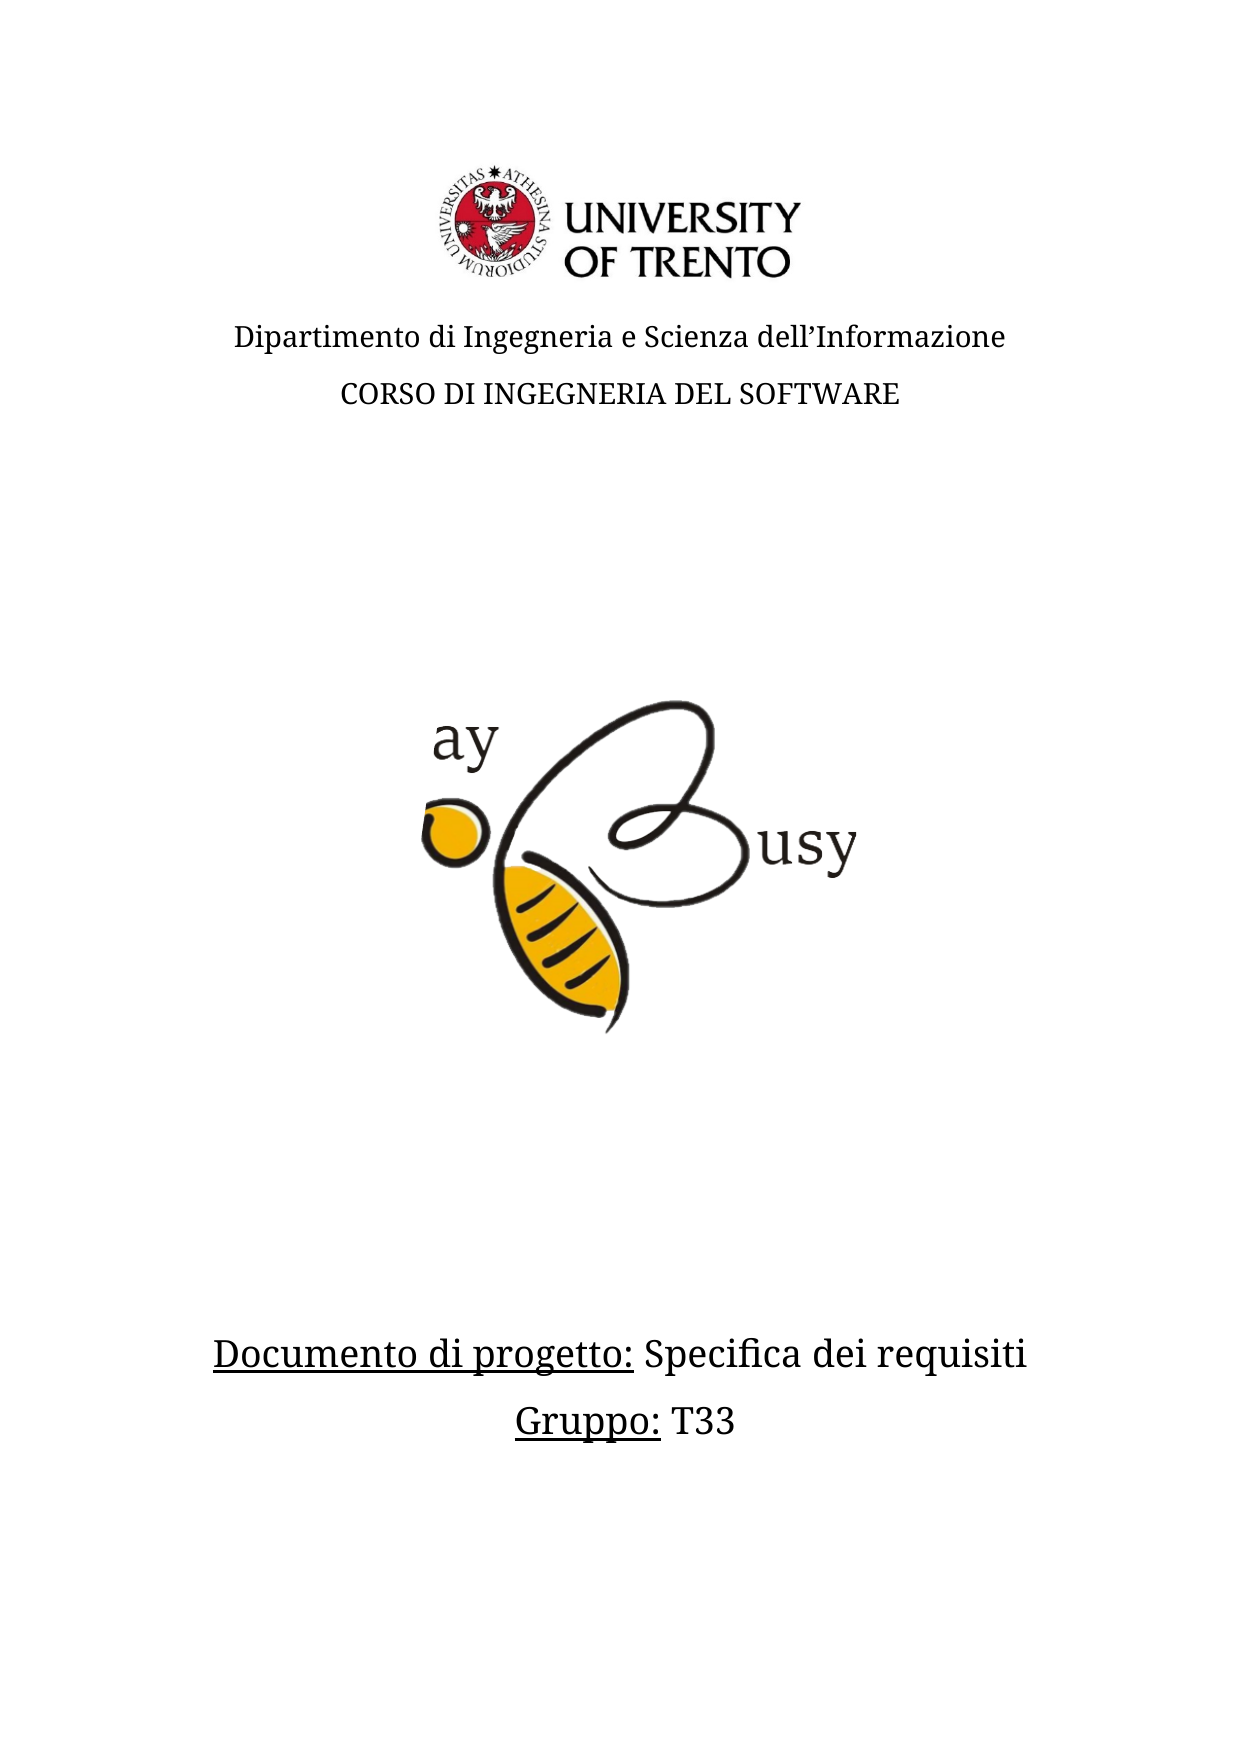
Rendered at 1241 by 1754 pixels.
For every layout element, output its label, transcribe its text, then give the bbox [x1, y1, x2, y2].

text CORSO DI INGEGNERIA DEL SOFTWARE [118, 373, 1122, 413]
text Documento di progetto: Specifica dei requisiti [118, 1327, 1122, 1378]
text Gruppo: T33 [118, 1395, 1122, 1446]
picture [306, 147, 934, 301]
picture [401, 563, 871, 1148]
text Dipartimento di Ingegneria e Scienza dell’Informazione [118, 317, 1122, 356]
